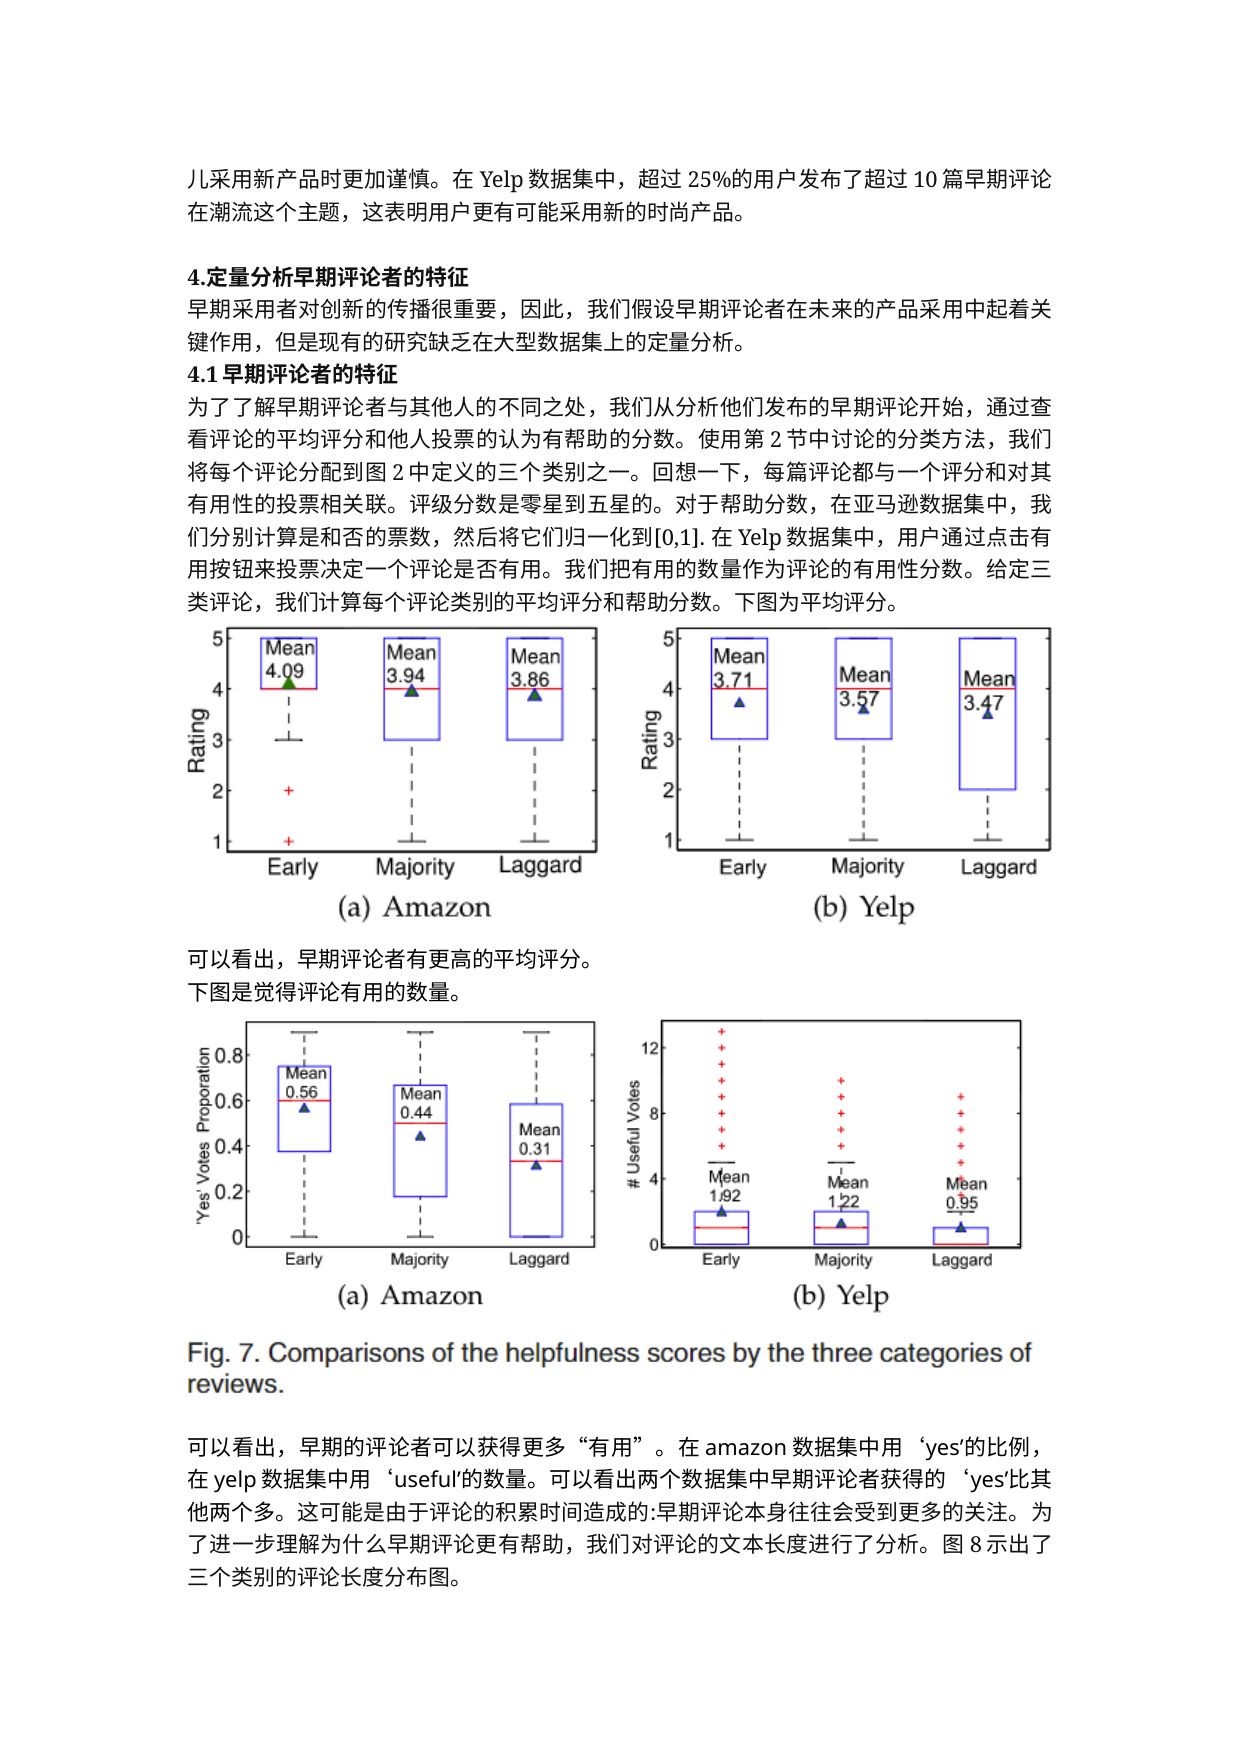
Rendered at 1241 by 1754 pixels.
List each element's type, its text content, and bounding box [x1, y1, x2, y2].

picture [187, 1007, 1034, 1400]
text 下图是觉得评论有用的数量。 [187, 974, 1053, 1007]
text 为了了解早期评论者与其他人的不同之处，我们从分析他们发布的早期评论开始，通过查看评论的平均评分和他人投票的认为有帮助的分数。使用第2节中讨论的分类方法，我们将每个评论分配到图2中定义的三个类别之一。回想一下，每篇评论都与一个评分和对其有用性的投票相关联。评级分数是零星到五星的。对于帮助分数，在亚马逊数据集中，我们分别计算是和否的票数，然后将它们归一化到[0,1]. 在Yelp数据集中，用户通过点击有用按钮来投票决定一个评论是否有用。我们把有用的数量作为评论的有用性分数。给定三类评论，我们计算每个评论类别的平均评分和帮助分数。下图为平均评分。 [187, 389, 1053, 617]
text 可以看出，早期评论者有更高的平均评分。 [187, 942, 1053, 974]
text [187, 162, 1053, 227]
text 可以看出，早期的评论者可以获得更多“有用”。在amazon数据集中用‘yes’的比例，在yelp数据集中用‘useful’的数量。可以看出两个数据集中早期评论者获得的‘yes’比其他两个多。这可能是由于评论的积累时间造成的:早期评论本身往往会受到更多的关注。为了进一步理解为什么早期评论更有帮助，我们对评论的文本长度进行了分析。图8示出了三个类别的评论长度分布图。 [187, 1429, 1053, 1592]
text 4.定量分析早期评论者的特征 [187, 259, 1053, 292]
picture [187, 617, 1053, 930]
text 早期采用者对创新的传播很重要，因此，我们假设早期评论者在未来的产品采用中起着关键作用，但是现有的研究缺乏在大型数据集上的定量分析。 [187, 292, 1053, 357]
text 4.1早期评论者的特征 [187, 357, 1053, 389]
